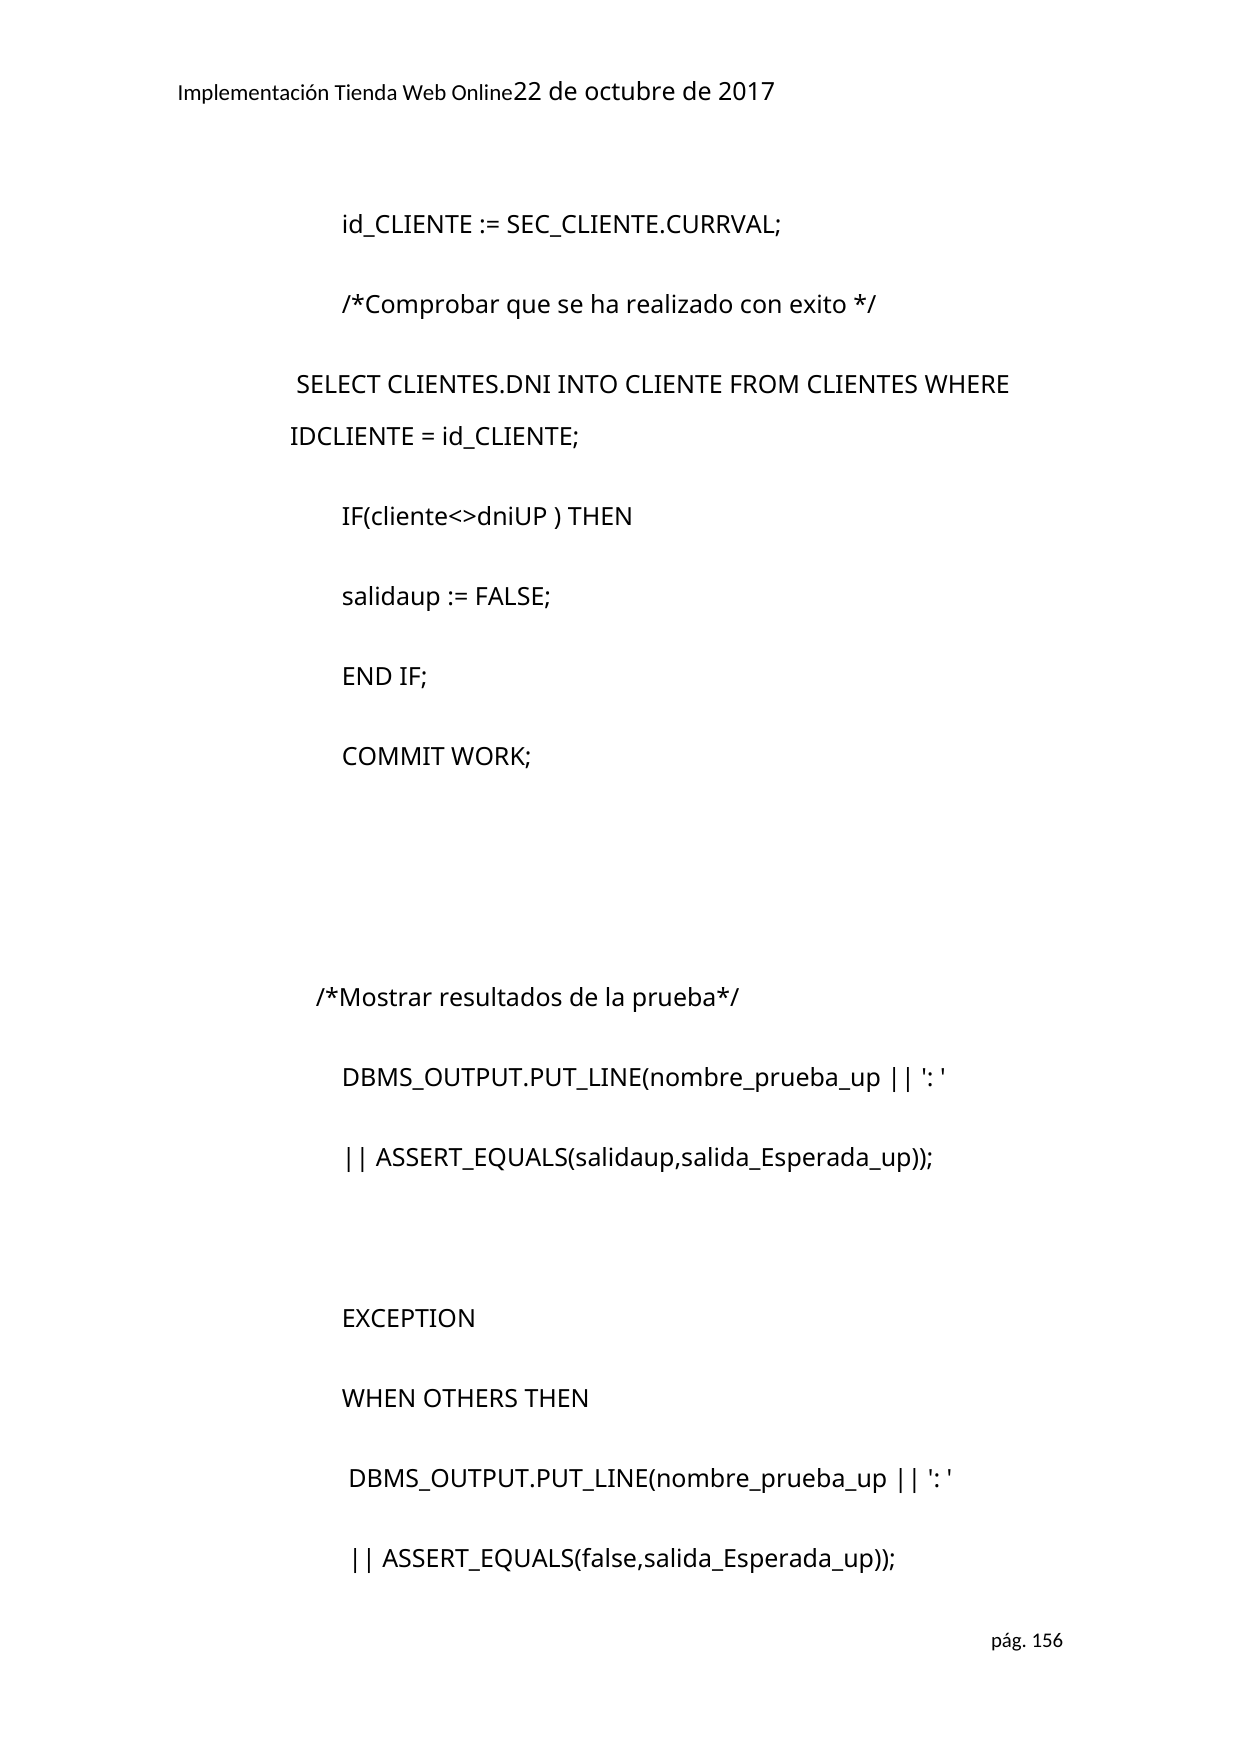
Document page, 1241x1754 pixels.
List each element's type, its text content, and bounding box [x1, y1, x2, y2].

text DBMS_OUTPUT.PUT_LINE(nombre_prueba_up || ': ' [290, 1060, 1063, 1094]
text IF(cliente<>dniUP ) THEN [290, 498, 1063, 532]
text END IF; [290, 659, 1063, 693]
text WHEN OTHERS THEN [290, 1381, 1063, 1415]
text id_CLIENTE := SEC_CLIENTE.CURRVAL; [290, 207, 1063, 241]
text || ASSERT_EQUALS(false,salida_Esperada_up)); [290, 1541, 1063, 1575]
text salidaup := FALSE; [290, 579, 1063, 613]
text COMMIT WORK; [290, 739, 1063, 773]
text SELECT CLIENTES.DNI INTO CLIENTE FROM CLIENTES WHERE IDCLIENTE = id_CLIENTE; [290, 367, 1063, 452]
text /*Mostrar resultados de la prueba*/ [290, 980, 1063, 1014]
text DBMS_OUTPUT.PUT_LINE(nombre_prueba_up || ': ' [290, 1461, 1063, 1495]
text EXCEPTION [290, 1301, 1063, 1334]
text /*Comprobar que se ha realizado con exito */ [290, 287, 1063, 321]
text || ASSERT_EQUALS(salidaup,salida_Esperada_up)); [290, 1140, 1063, 1174]
